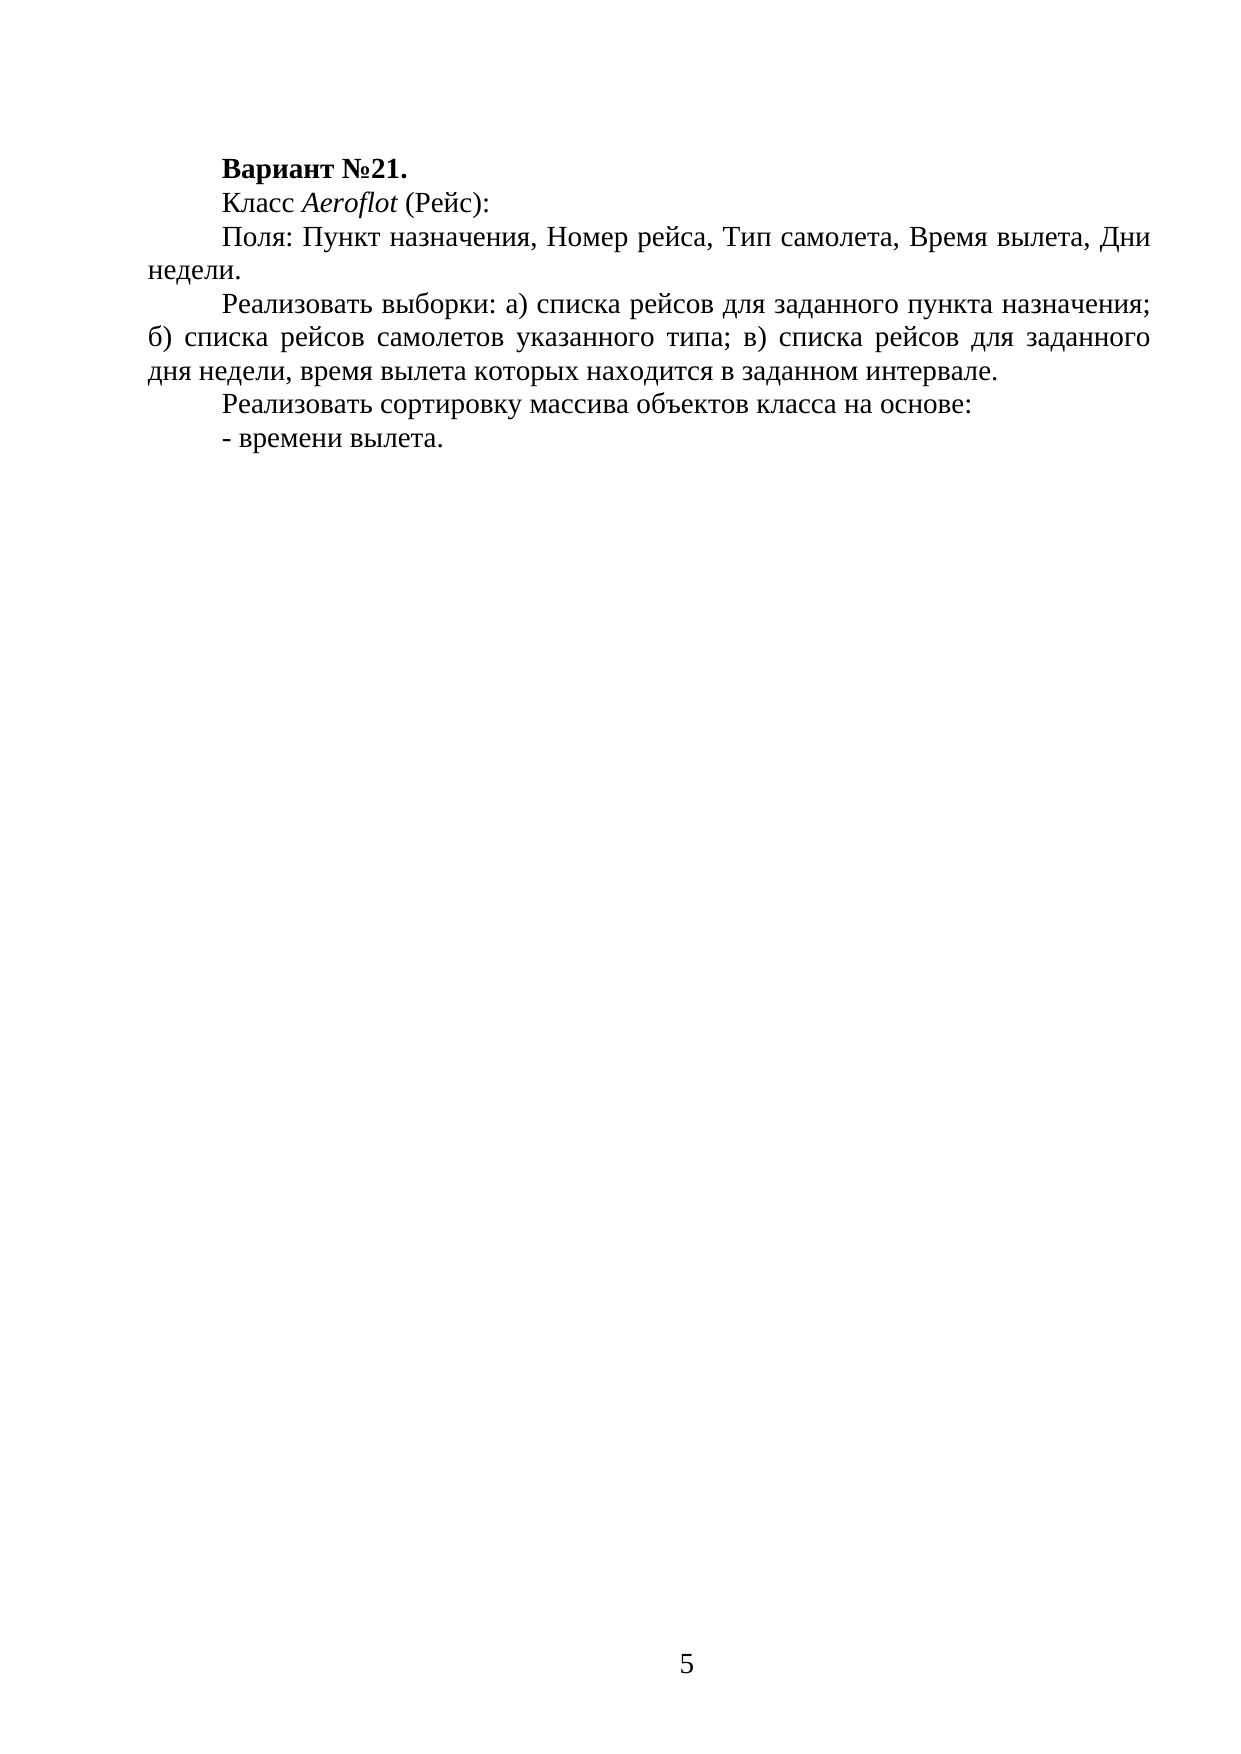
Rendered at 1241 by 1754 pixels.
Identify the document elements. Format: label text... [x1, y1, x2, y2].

text Вариант №21. [148, 152, 1152, 185]
text Реализовать сортировку массива объектов класса на основе: [148, 386, 1152, 420]
text Класс Aeroflot (Рейс): [148, 185, 1152, 219]
text Поля: Пункт назначения, Номер рейса, Тип самолета, Время вылета, Дни недели. [148, 219, 1152, 286]
text Реализовать выборки: а) списка рейсов для заданного пункта назначения; б) списка рейсов самолетов указанного типа; в) списка рейсов для заданного дня недели, время вылета которых находится в заданном интервале. [148, 286, 1152, 386]
text - времени вылета. [148, 420, 1152, 453]
